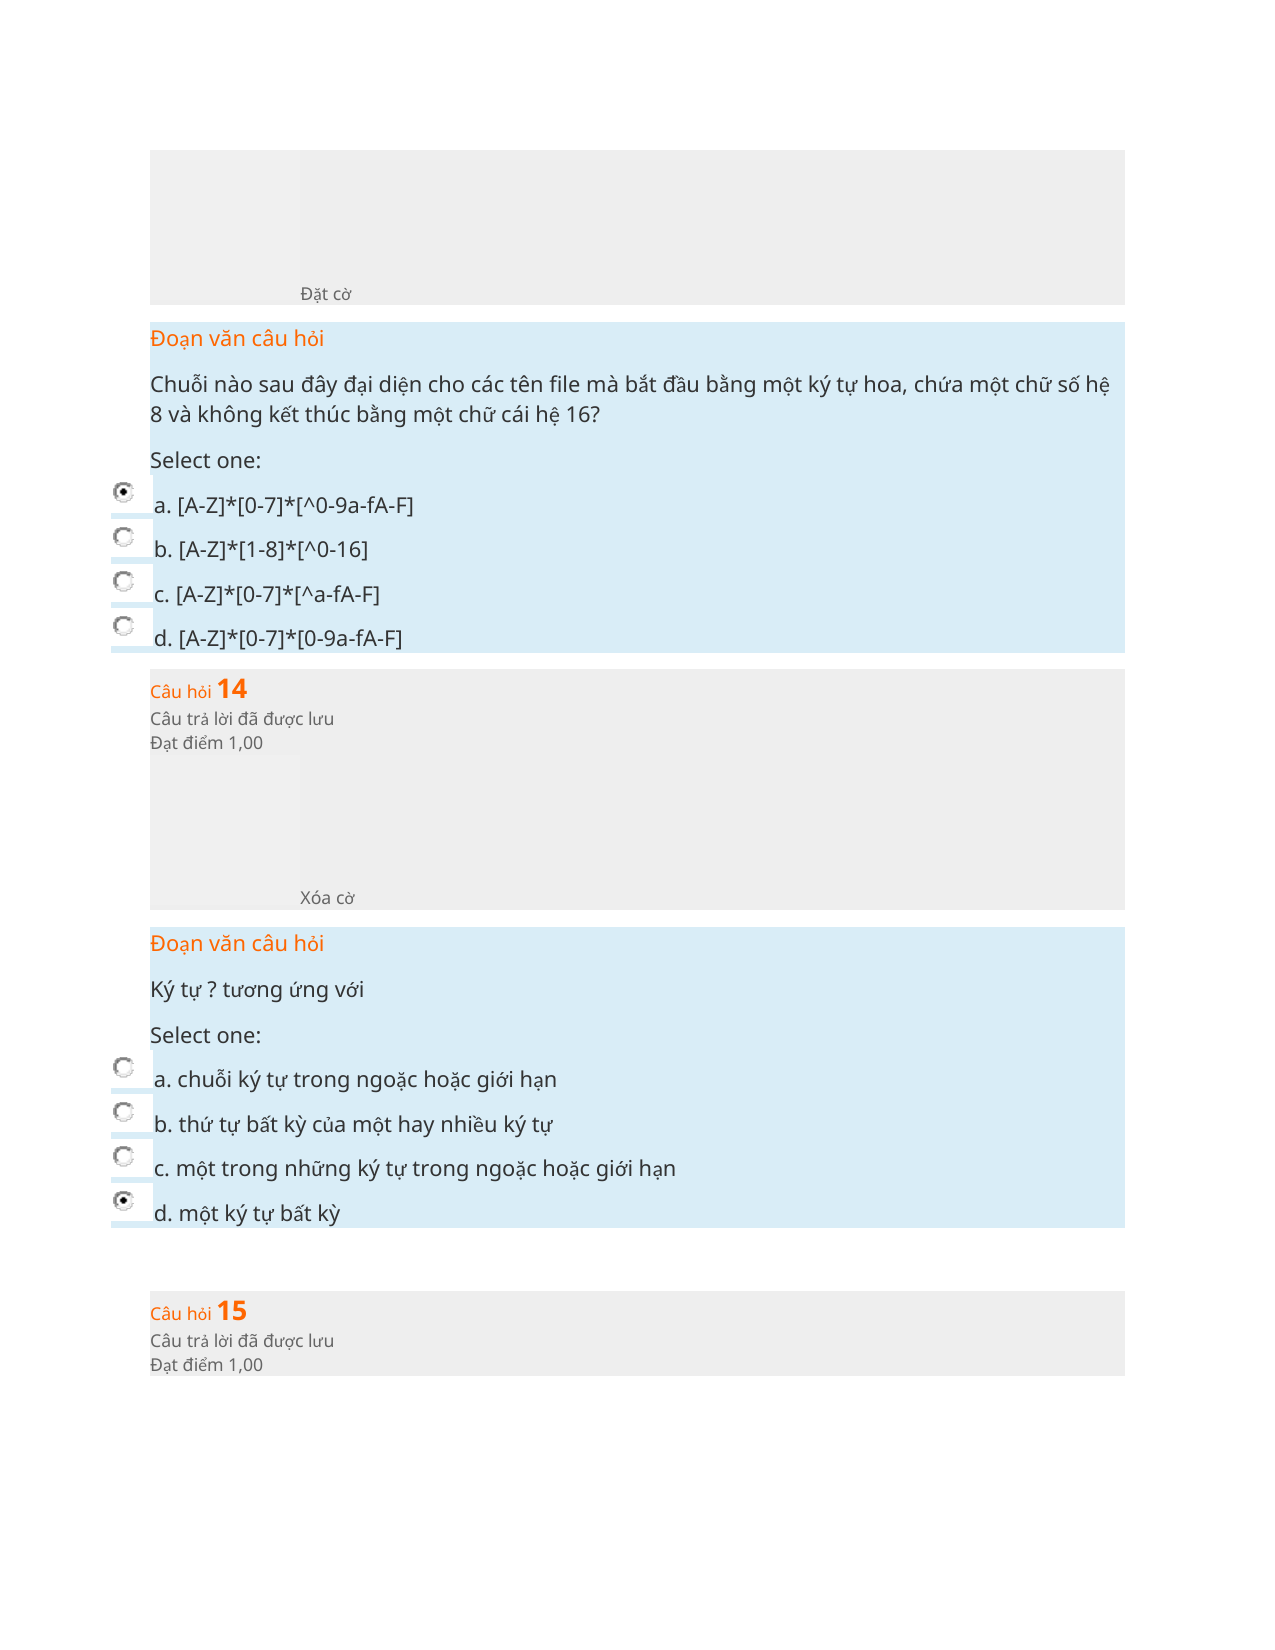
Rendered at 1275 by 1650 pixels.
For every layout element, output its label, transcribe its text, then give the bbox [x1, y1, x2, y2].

text Đạt điểm 1,00 [150, 1352, 1125, 1376]
text Select one: [150, 1020, 1125, 1050]
text c. [A-Z]*[0-7]*[^a-fA-F] [111, 564, 1125, 608]
text Đạt điểm 1,00 [150, 731, 1125, 755]
text Xóa cờ [150, 755, 1125, 910]
text Đặt cờ [150, 150, 1125, 305]
text Ký tự ? tương ứng với [150, 973, 1125, 1003]
text Đoạn văn câu hỏi [150, 927, 1125, 958]
text a. [A-Z]*[0-7]*[^0-9a-fA-F] [111, 475, 1125, 519]
text b. thứ tự bất kỳ của một hay nhiều ký tự [111, 1094, 1125, 1139]
text Câu trả lời đã được lưu [150, 1328, 1125, 1352]
text Câu hỏi 15 [150, 1291, 1125, 1328]
text Chuỗi nào sau đây đại diện cho các tên file mà bắt đầu bằng một ký tự hoa, chứa một chữ số hệ 8 và không kết thúc bằng một chữ cái hệ 16? [150, 369, 1125, 428]
text d. [A-Z]*[0-7]*[0-9a-fA-F] [111, 608, 1125, 653]
text d. một ký tự bất kỳ [111, 1183, 1125, 1228]
text c. một trong những ký tự trong ngoặc hoặc giới hạn [111, 1139, 1125, 1183]
text a. chuỗi ký tự trong ngoặc hoặc giới hạn [111, 1050, 1125, 1094]
text Câu trả lời đã được lưu [150, 706, 1125, 731]
text b. [A-Z]*[1-8]*[^0-16] [111, 519, 1125, 564]
text Câu hỏi 14 [150, 669, 1125, 706]
text Select one: [150, 445, 1125, 475]
text Đoạn văn câu hỏi [150, 322, 1125, 353]
